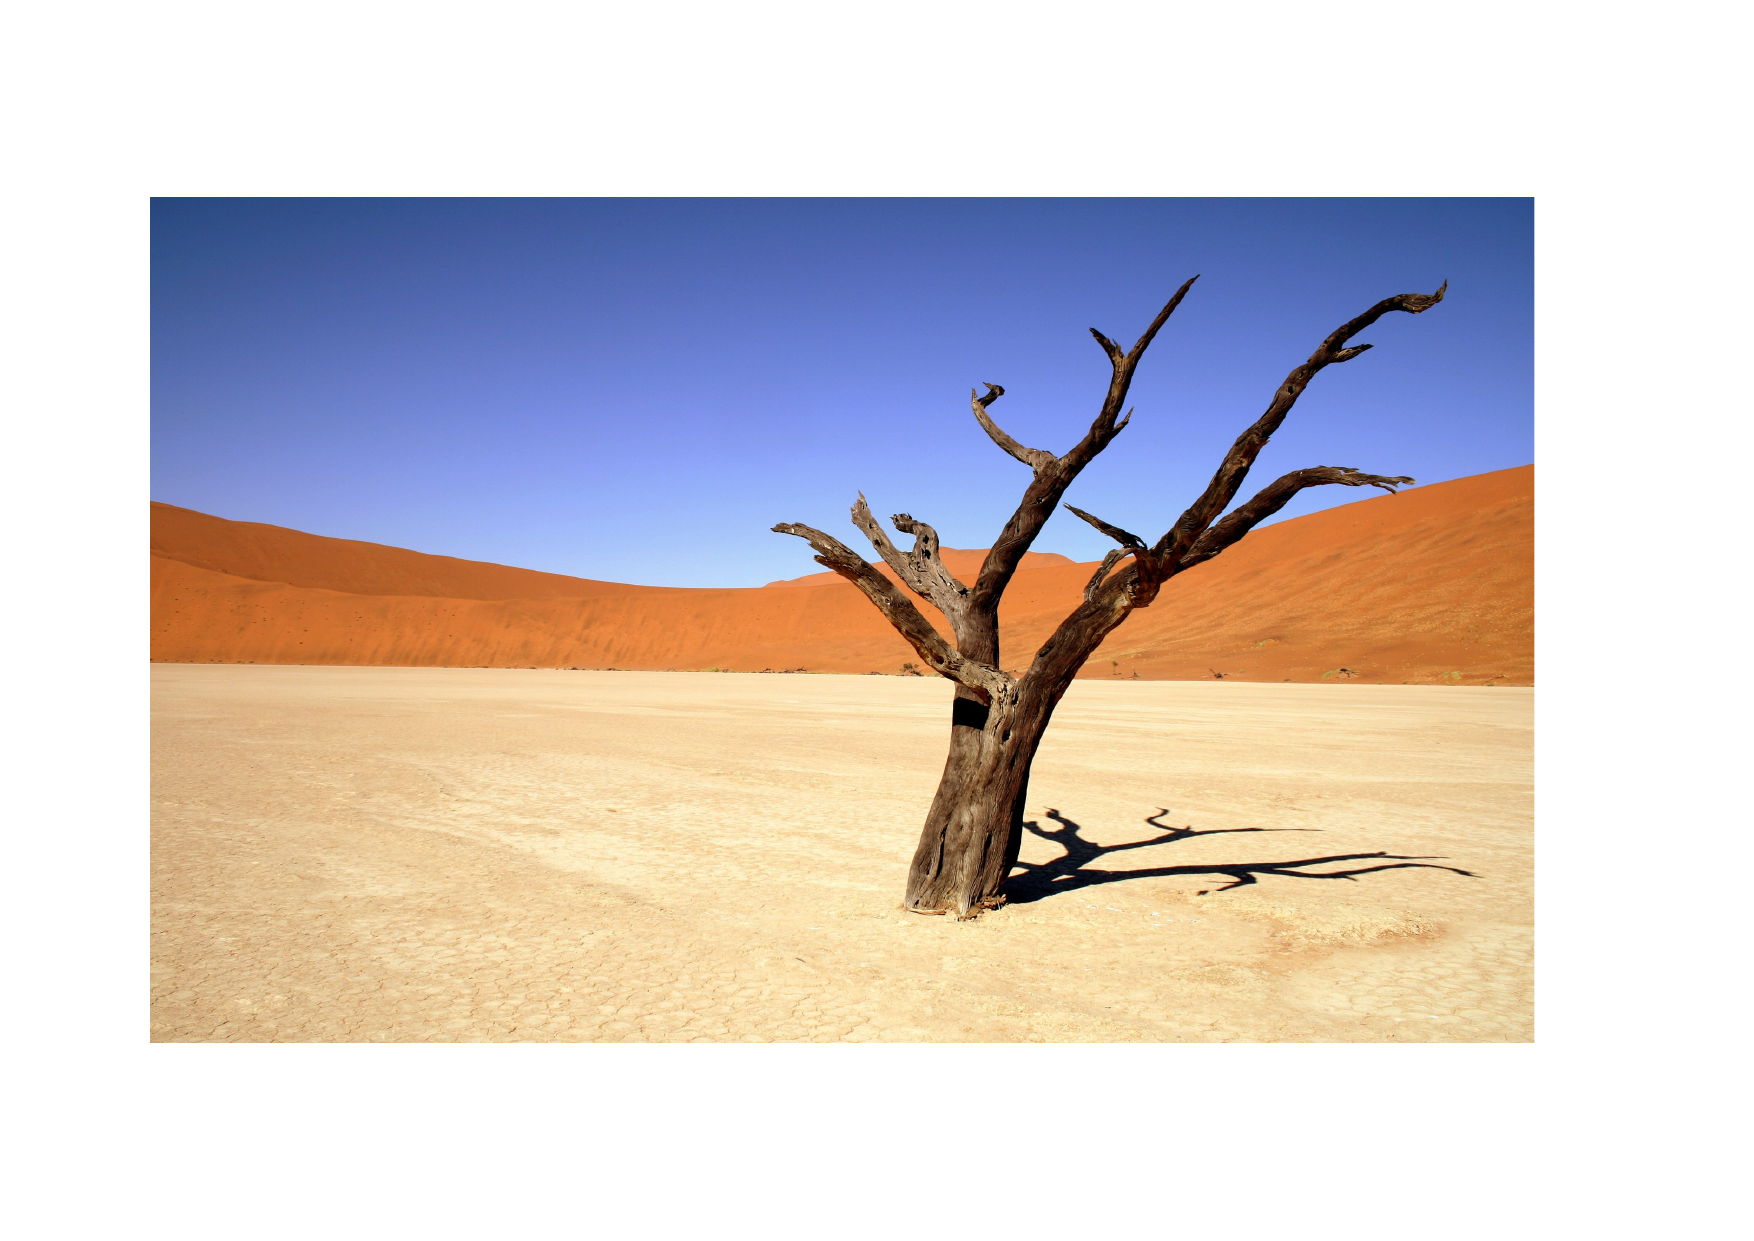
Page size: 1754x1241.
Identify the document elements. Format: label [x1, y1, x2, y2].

picture [150, 197, 1535, 1043]
